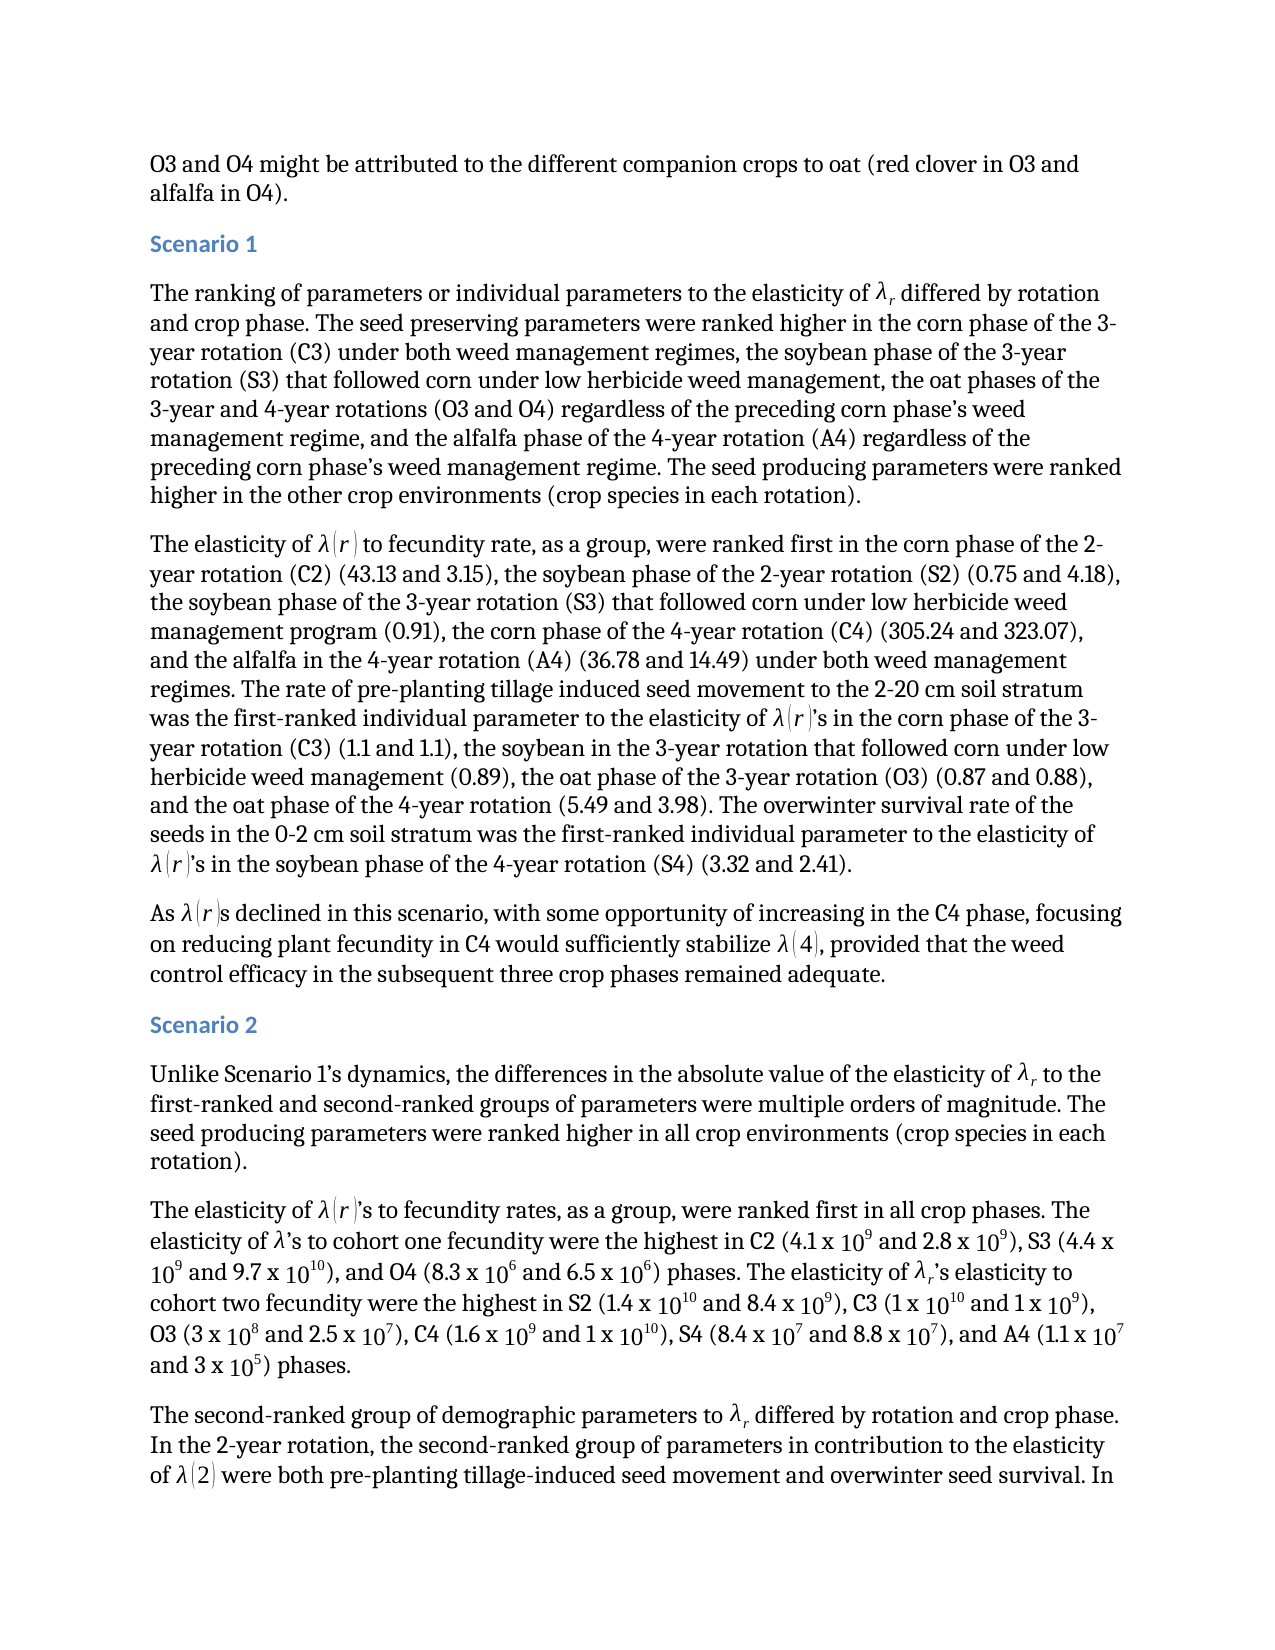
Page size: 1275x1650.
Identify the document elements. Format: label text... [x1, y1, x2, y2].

text The ranking of parameters or individual parameters to the elasticity of differed by rotation and crop phase. The seed preserving parameters were ranked higher in the corn phase of the 3-year rotation (C3) under both weed management regimes, the soybean phase of the 3-year rotation (S3) that followed corn under low herbicide weed management, the oat phases of the 3-year and 4-year rotations (O3 and O4) regardless of the preceding corn phase’s weed management regime, and the alfalfa phase of the 4-year rotation (A4) regardless of the preceding corn phase’s weed management regime. The seed producing parameters were ranked higher in the other crop environments (crop species in each rotation). [150, 278, 1125, 510]
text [150, 1400, 1125, 1491]
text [150, 150, 1125, 207]
subtitle Scenario 2 [150, 1009, 1125, 1040]
text The elasticity of to fecundity rate, as a group, were ranked first in the corn phase of the 2-year rotation (C2) (43.13 and 3.15), the soybean phase of the 2-year rotation (S2) (0.75 and 4.18), the soybean phase of the 3-year rotation (S3) that followed corn under low herbicide weed management program (0.91), the corn phase of the 4-year rotation (C4) (305.24 and 323.07), and the alfalfa in the 4-year rotation (A4) (36.78 and 14.49) under both weed management regimes. The rate of pre-planting tillage induced seed movement to the 2-20 cm soil stratum was the first-ranked individual parameter to the elasticity of ’s in the corn phase of the 3-year rotation (C3) (1.1 and 1.1), the soybean in the 3-year rotation that followed corn under low herbicide weed management (0.89), the oat phase of the 3-year rotation (O3) (0.87 and 0.88), and the oat phase of the 4-year rotation (5.49 and 3.98). The overwinter survival rate of the seeds in the 0-2 cm soil stratum was the first-ranked individual parameter to the elasticity of ’s in the soybean phase of the 4-year rotation (S4) (3.32 and 2.41). [150, 529, 1125, 879]
text The elasticity of ’s to fecundity rates, as a group, were ranked first in all crop phases. The elasticity of ’s to cohort one fecundity were the highest in C2 (4.1 x and 2.8 x ), S3 (4.4 x and 9.7 x ), and O4 (8.3 x and 6.5 x ) phases. The elasticity of ’s elasticity to cohort two fecundity were the highest in S2 (1.4 x and 8.4 x ), C3 (1 x and 1 x ), O3 (3 x and 2.5 x ), C4 (1.6 x and 1 x ), S4 (8.4 x and 8.8 x ), and A4 (1.1 x and 3 x ) phases. [150, 1195, 1125, 1381]
subtitle Scenario 1 [150, 228, 1125, 259]
text Unlike Scenario 1’s dynamics, the differences in the absolute value of the elasticity of to the first-ranked and second-ranked groups of parameters were multiple orders of magnitude. The seed producing parameters were ranked higher in all crop environments (crop species in each rotation). [150, 1058, 1125, 1176]
text As s declined in this scenario, with some opportunity of increasing in the C4 phase, focusing on reducing plant fecundity in C4 would sufficiently stabilize , provided that the weed control efficacy in the subsequent three crop phases remained adequate. [150, 898, 1125, 988]
